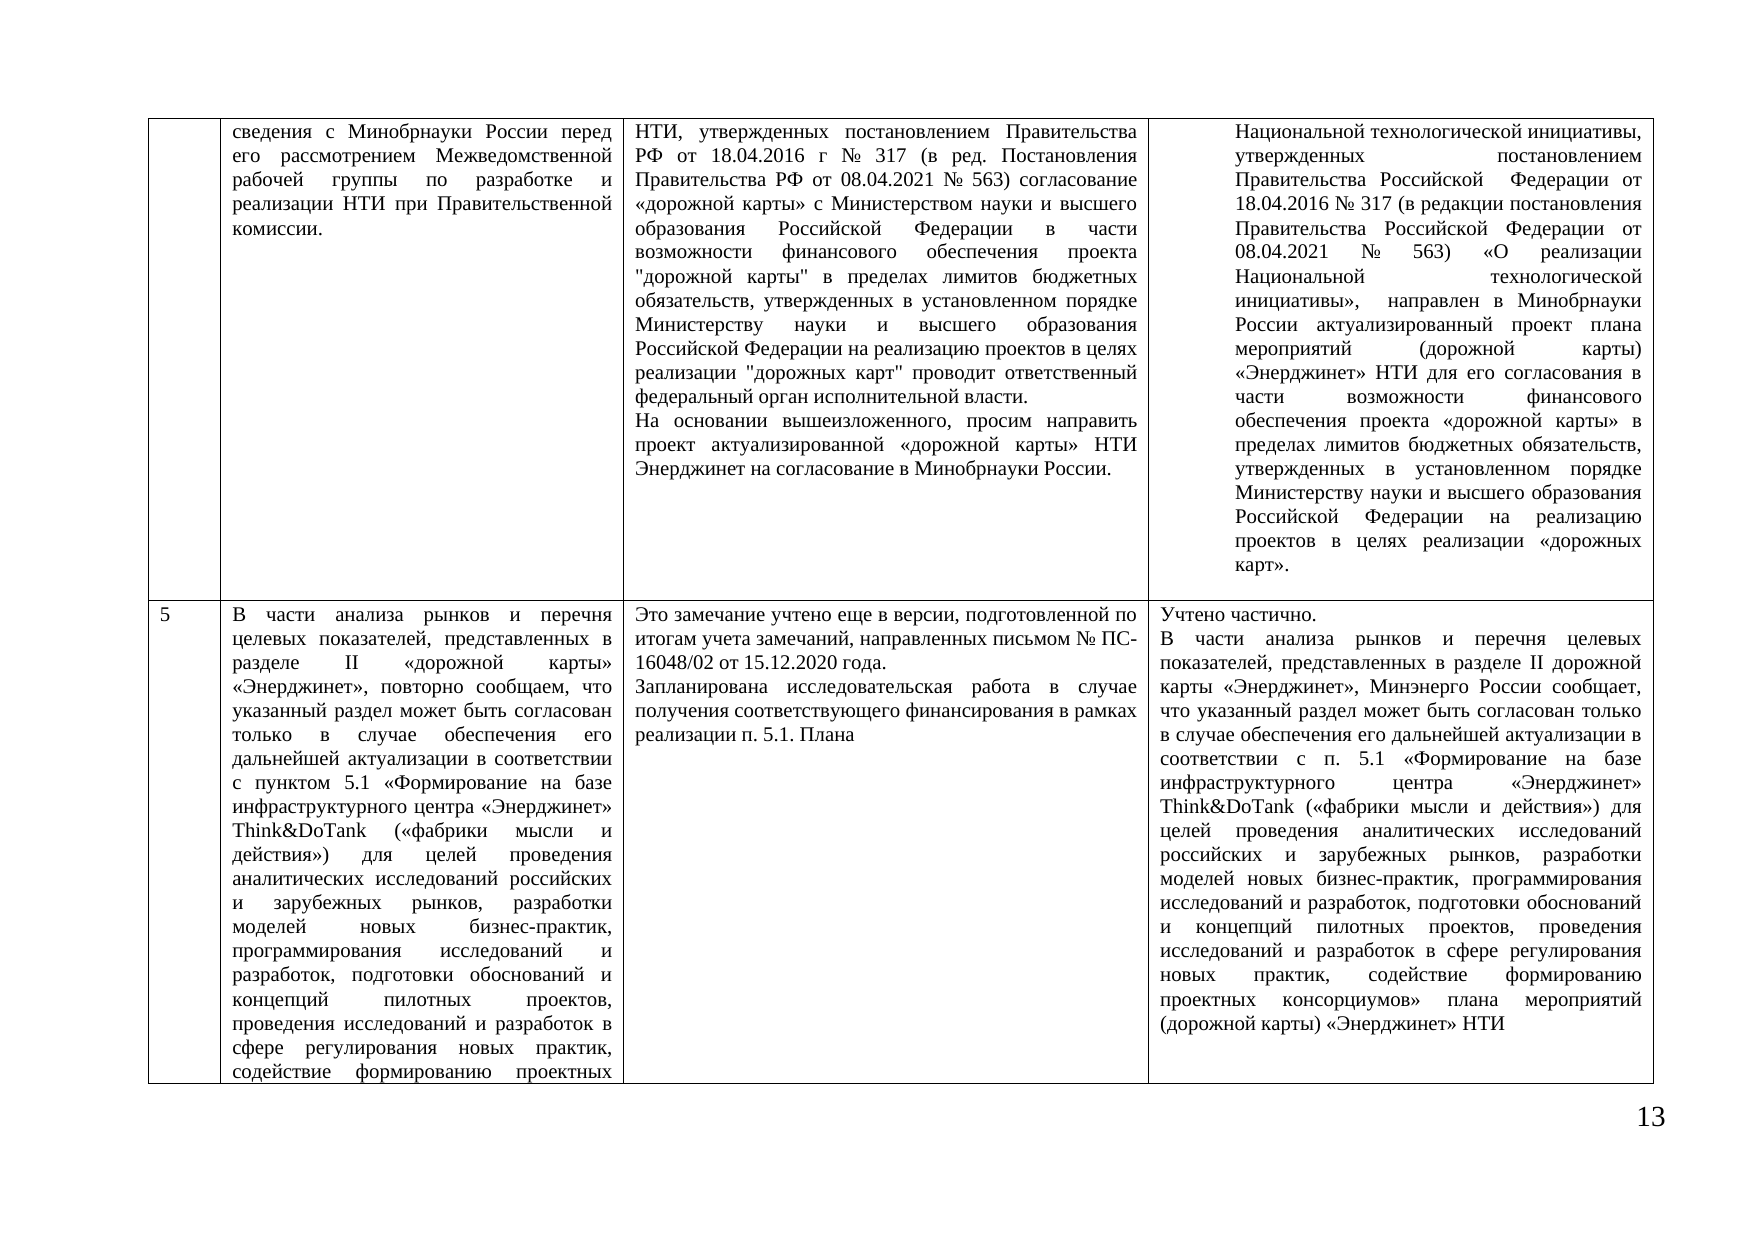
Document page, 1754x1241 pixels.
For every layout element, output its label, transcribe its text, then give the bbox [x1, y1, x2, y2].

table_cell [624, 601, 1148, 1083]
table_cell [1149, 119, 1653, 600]
table_cell 4 [149, 119, 220, 600]
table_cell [221, 119, 623, 600]
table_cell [221, 601, 623, 1083]
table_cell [624, 119, 1148, 600]
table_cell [1149, 601, 1653, 1083]
table_cell 5 [149, 601, 220, 1083]
